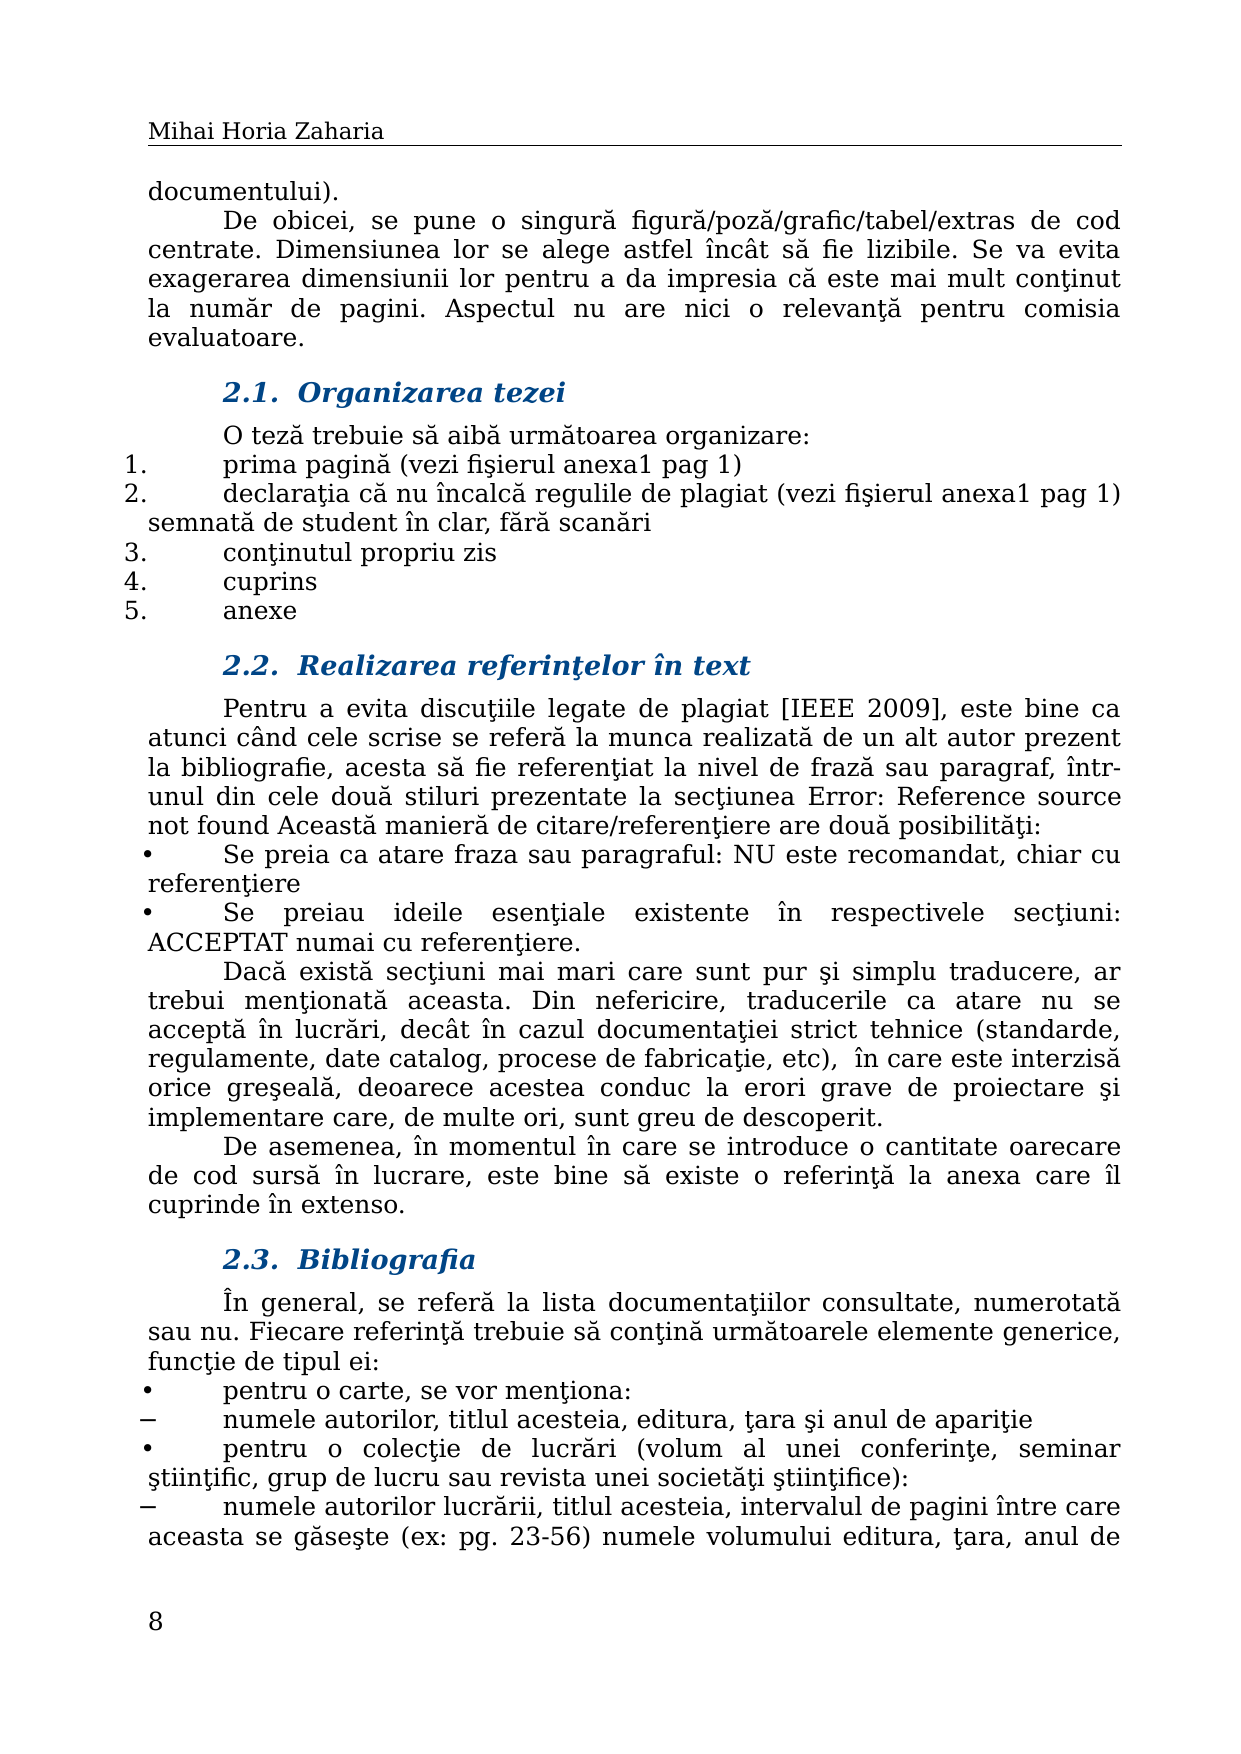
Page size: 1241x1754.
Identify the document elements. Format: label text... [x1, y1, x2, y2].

text De asemenea, în momentul în care se introduce o cantitate oarecare de cod sursă în lucrare, este bine să existe o referinţă la anexa care îl cuprinde în extenso. [148, 1132, 1122, 1219]
text Realizarea referinţelor în text [223, 650, 1122, 682]
text Bibliografia [223, 1244, 1122, 1276]
list Se preia ca atare fraza sau paragraful: NU este recomandat, chiar cu referenţiere [148, 840, 1122, 898]
list numele autorilor, titlul acesteia, editura, ţara şi anul de apariţie [148, 1405, 1122, 1434]
text Dacă există secţiuni mai mari care sunt pur şi simplu traducere, ar trebui menţionată aceasta. Din nefericire, traducerile ca atare nu se acceptă în lucrări, decât în cazul documentaţiei strict tehnice (standarde, regulamente, date catalog, procese de fabricaţie, etc), în care este interzisă orice greşeală, deoarece acestea conduc la erori grave de proiectare şi implementare care, de multe ori, sunt greu de descoperit. [148, 957, 1122, 1132]
text O teză trebuie să aibă următoarea organizare: [148, 421, 1122, 450]
text De obicei, se pune o singură figură/poză/grafic/tabel/extras de cod centrate. Dimensiunea lor se alege astfel încât să fie lizibile. Se va evita exagerarea dimensiunii lor pentru a da impresia că este mai mult conţinut la număr de pagini. Aspectul nu are nici o relevanţă pentru comisia evaluatoare. [148, 206, 1122, 352]
list pentru o carte, se vor menţiona: [148, 1376, 1122, 1405]
list conţinutul propriu zis [148, 538, 1122, 567]
text Organizarea tezei [223, 377, 1122, 409]
list cuprins [148, 567, 1122, 596]
list prima pagină (vezi fişierul anexa1 pag 1) [148, 450, 1122, 479]
list anexe [148, 596, 1122, 625]
list Se preiau ideile esenţiale existente în respectivele secţiuni: ACCEPTAT numai cu referenţiere. [148, 898, 1122, 957]
text Pentru a evita discuţiile legate de plagiat [IEEE 2009], este bine ca atunci când cele scrise se referă la munca realizată de un alt autor prezent la bibliografie, acesta să fie referenţiat la nivel de frază sau paragraf, într-unul din cele două stiluri prezentate la secţiunea 2.3. Această manieră de citare/referenţiere are două posibilităţi: [148, 694, 1122, 840]
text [148, 177, 1122, 206]
list declaraţia că nu încalcă regulile de plagiat (vezi fişierul anexa1 pag 1) semnată de student în clar, fără scanări [148, 479, 1122, 538]
text În general, se referă la lista documentaţiilor consultate, numerotată sau nu. Fiecare referinţă trebuie să conţină următoarele elemente generice, funcţie de tipul ei: [148, 1288, 1122, 1376]
list pentru o colecţie de lucrări (volum al unei conferinţe, seminar ştiinţific, grup de lucru sau revista unei societăţi ştiinţifice): [148, 1434, 1122, 1493]
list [148, 1493, 1122, 1551]
